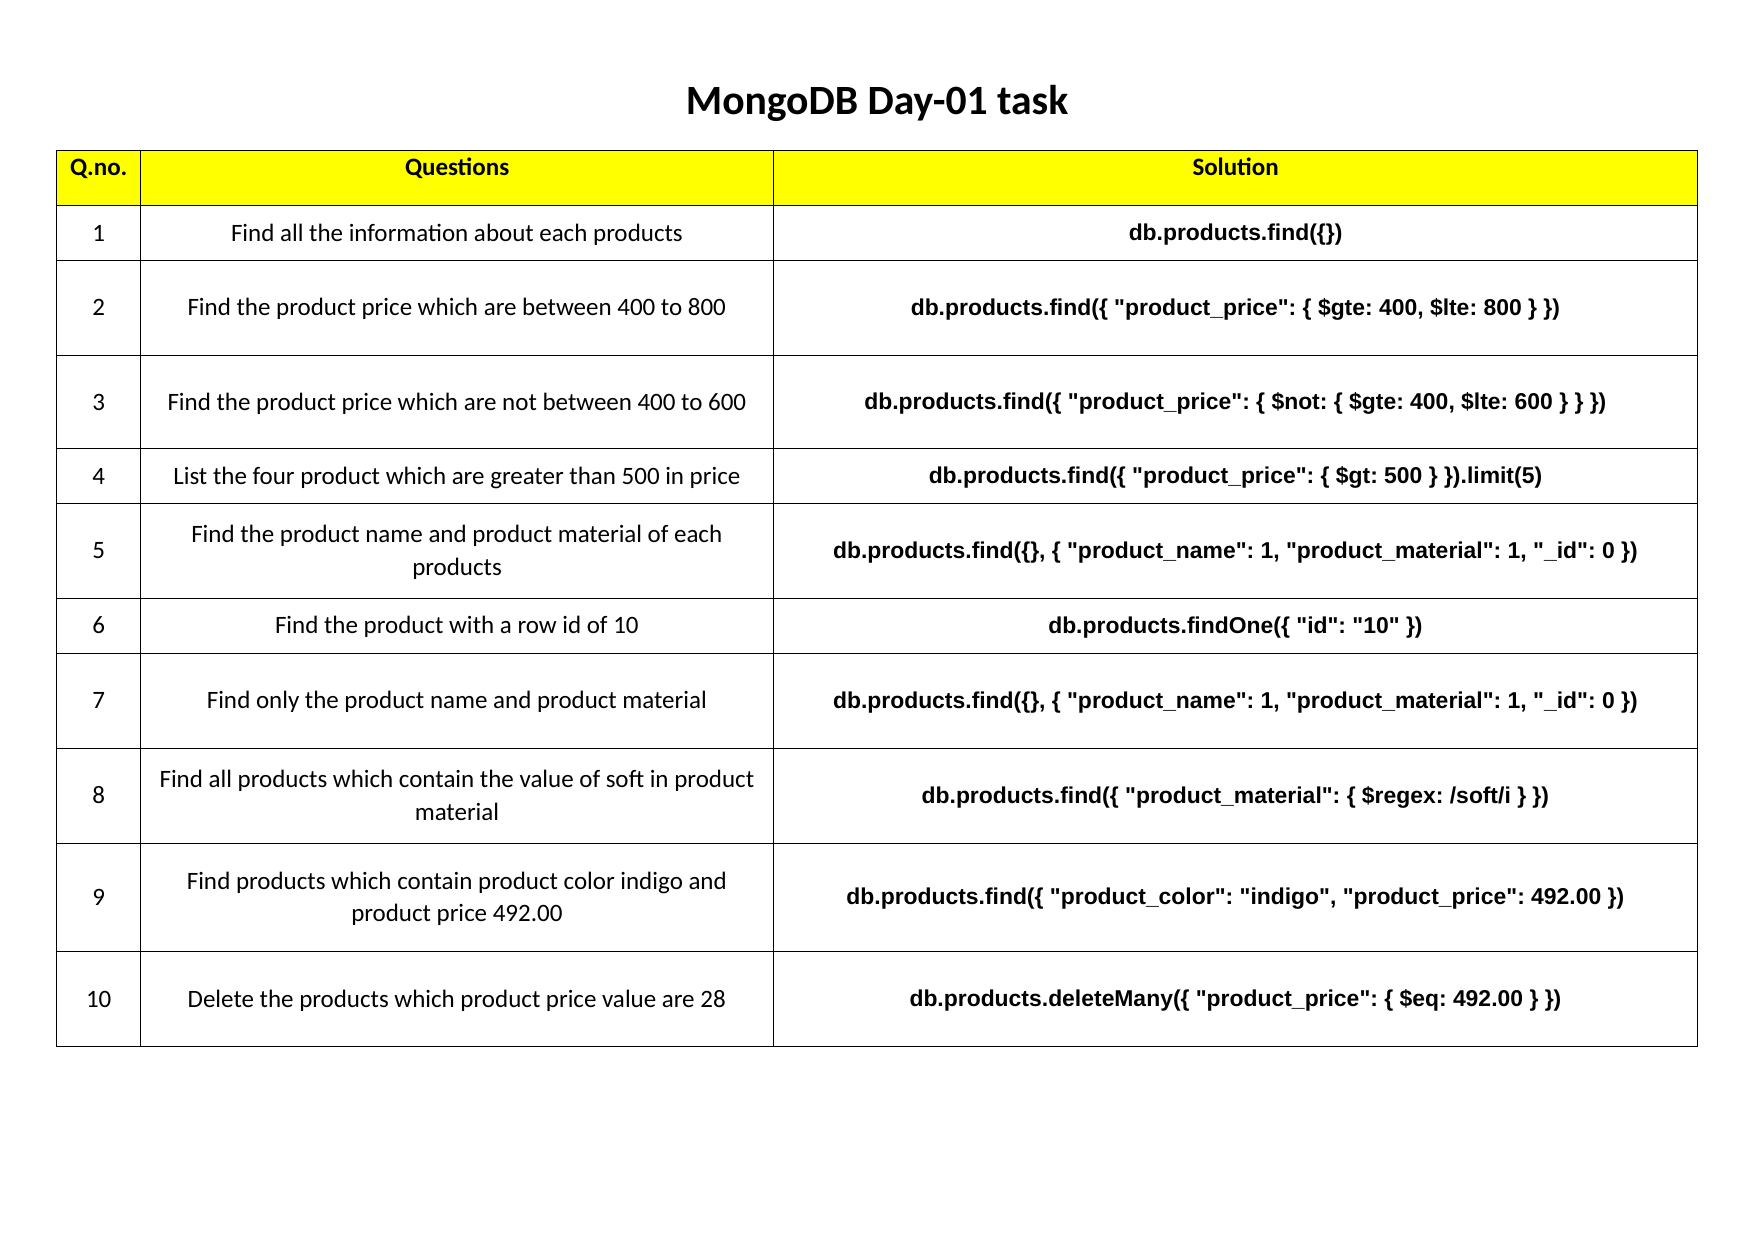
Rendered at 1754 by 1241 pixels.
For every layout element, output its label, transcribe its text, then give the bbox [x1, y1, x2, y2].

table_cell 2 [57, 261, 140, 355]
table_cell db.products.find({ "product_color": "indigo", "product_price": 492.00 }) [774, 844, 1697, 951]
table_cell Find the product name and product material of each products [141, 504, 773, 598]
table_cell 8 [57, 749, 140, 843]
table_cell Find only the product name and product material [141, 654, 773, 748]
table_cell db.products.find({}, { "product_name": 1, "product_material": 1, "_id": 0 }) [774, 654, 1697, 748]
table_cell 9 [57, 844, 140, 951]
table_cell 3 [57, 356, 140, 448]
table_cell 6 [57, 599, 140, 653]
table_cell 1 [57, 206, 140, 259]
table_cell List the four product which are greater than 500 in price [141, 449, 773, 503]
table_cell Find products which contain product color indigo and product price 492.00 [141, 844, 773, 951]
table_header Solution [774, 151, 1697, 205]
table_cell Find the product with a row id of 10 [141, 599, 773, 653]
table_cell Delete the products which product price value are 28 [141, 952, 773, 1046]
table_cell db.products.find({ "product_price": { $gte: 400, $lte: 800 } }) [774, 261, 1697, 355]
table_cell 10 [57, 952, 140, 1046]
table_cell 7 [57, 654, 140, 748]
table_cell db.products.deleteMany({ "product_price": { $eq: 492.00 } }) [774, 952, 1697, 1046]
table_cell Find the product price which are between 400 to 800 [141, 261, 773, 355]
table_header Q.no. [57, 151, 140, 205]
table_cell db.products.find({ "product_price": { $not: { $gte: 400, $lte: 600 } } }) [774, 356, 1697, 448]
table_header Questions [141, 151, 773, 205]
table_cell db.products.find({ "product_price": { $gt: 500 } }).limit(5) [774, 449, 1697, 503]
table_cell 4 [57, 449, 140, 503]
table_cell db.products.findOne({ "id": "10" }) [774, 599, 1697, 653]
table_cell 5 [57, 504, 140, 598]
table_cell db.products.find({ "product_material": { $regex: /soft/i } }) [774, 749, 1697, 843]
table_cell Find all products which contain the value of soft in product material [141, 749, 773, 843]
table_cell db.products.find({}) [774, 206, 1697, 259]
table_cell Find all the information about each products [141, 206, 773, 259]
table_cell Find the product price which are not between 400 to 600 [141, 356, 773, 448]
table_cell db.products.find({}, { "product_name": 1, "product_material": 1, "_id": 0 }) [774, 504, 1697, 598]
